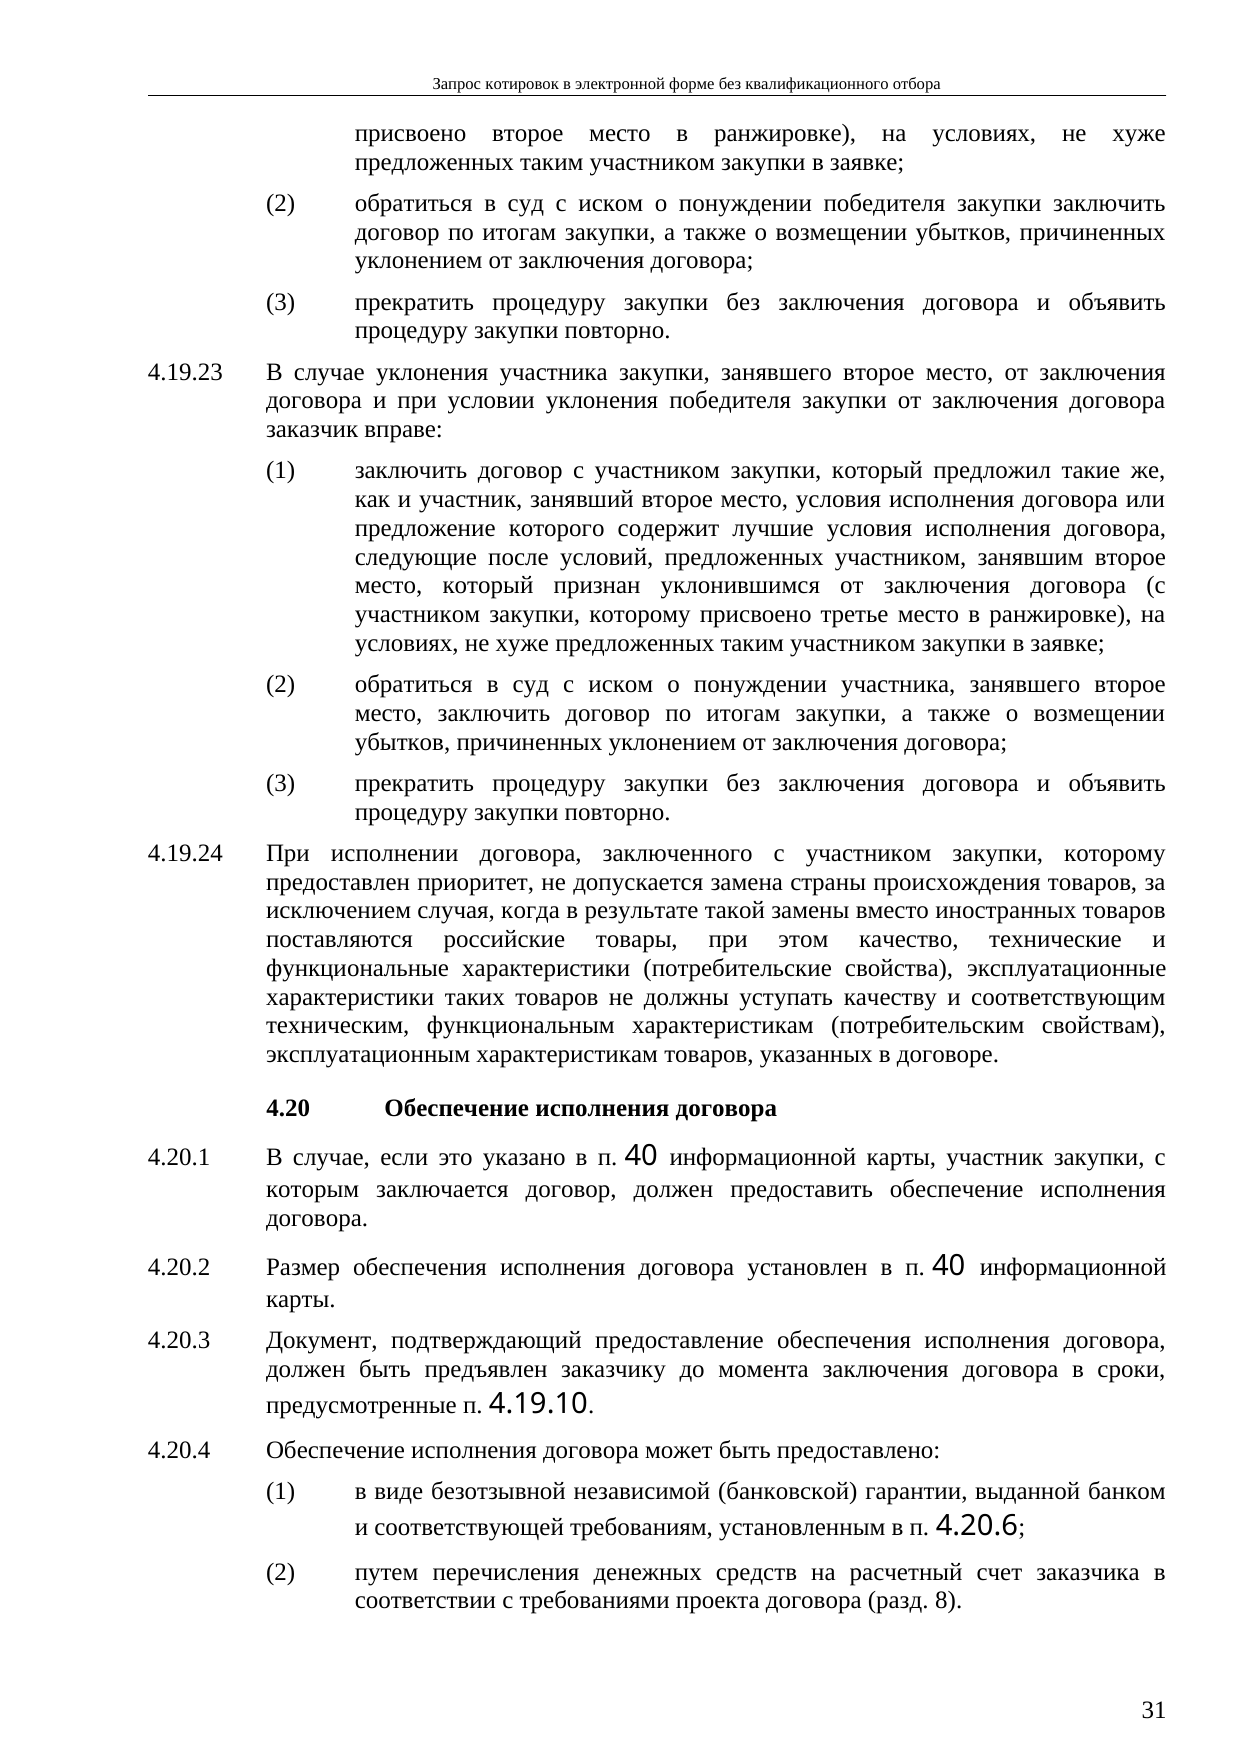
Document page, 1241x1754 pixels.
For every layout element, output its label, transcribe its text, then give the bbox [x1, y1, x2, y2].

text В случае, если это указано в п. 34 информационной карты, участник закупки, с которым заключается договор, должен предоставить обеспечение исполнения договора. [148, 1134, 1166, 1232]
text обратиться в суд с иском о понуждении участника, занявшего второе место, заключить договор по итогам закупки, а также о возмещении убытков, причиненных уклонением от заключения договора; [266, 669, 1166, 756]
text в виде безотзывной независимой (банковской) гарантии, выданной банком и соответствующей требованиям, установленным в п. 4.20.6; [266, 1476, 1166, 1544]
text путем перечисления денежных средств на расчетный счет заказчика в соответствии с требованиями проекта договора (разд. 8). [266, 1557, 1166, 1614]
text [266, 118, 1166, 176]
text обратиться в суд с иском о понуждении победителя закупки заключить договор по итогам закупки, а также о возмещении убытков, причиненных уклонением от заключения договора; [266, 188, 1166, 274]
text Обеспечение исполнения договора [266, 1093, 1166, 1122]
text прекратить процедуру закупки без заключения договора и объявить процедуру закупки повторно. [266, 287, 1166, 344]
text заключить договор с участником закупки, который предложил такие же, как и участник, занявший второе место, условия исполнения договора или предложение которого содержит лучшие условия исполнения договора, следующие после условий, предложенных участником, занявшим второе место, который признан уклонившимся от заключения договора (с участником закупки, которому присвоено третье место в ранжировке), на условиях, не хуже предложенных таким участником закупки в заявке; [266, 456, 1166, 657]
text При исполнении договора, заключенного с участником закупки, которому предоставлен приоритет, не допускается замена страны происхождения товаров, за исключением случая, когда в результате такой замены вместо иностранных товаров поставляются российские товары, при этом качество, технические и функциональные характеристики (потребительские свойства), эксплуатационные характеристики таких товаров не должны уступать качеству и соответствующим техническим, функциональным характеристикам (потребительским свойствам), эксплуатационным характеристикам товаров, указанных в договоре. [148, 838, 1166, 1068]
text Обеспечение исполнения договора может быть предоставлено: [148, 1435, 1166, 1463]
text В случае уклонения участника закупки, занявшего второе место, от заключения договора и при условии уклонения победителя закупки от заключения договора заказчик вправе: [148, 357, 1166, 443]
text Размер обеспечения исполнения договора установлен в п. 34 информационной карты. [148, 1244, 1166, 1312]
text Документ, подтверждающий предоставление обеспечения исполнения договора, должен быть предъявлен заказчику до момента заключения договора в сроки, предусмотренные п. 4.19.10. [148, 1325, 1166, 1422]
text прекратить процедуру закупки без заключения договора и объявить процедуру закупки повторно. [266, 768, 1166, 826]
